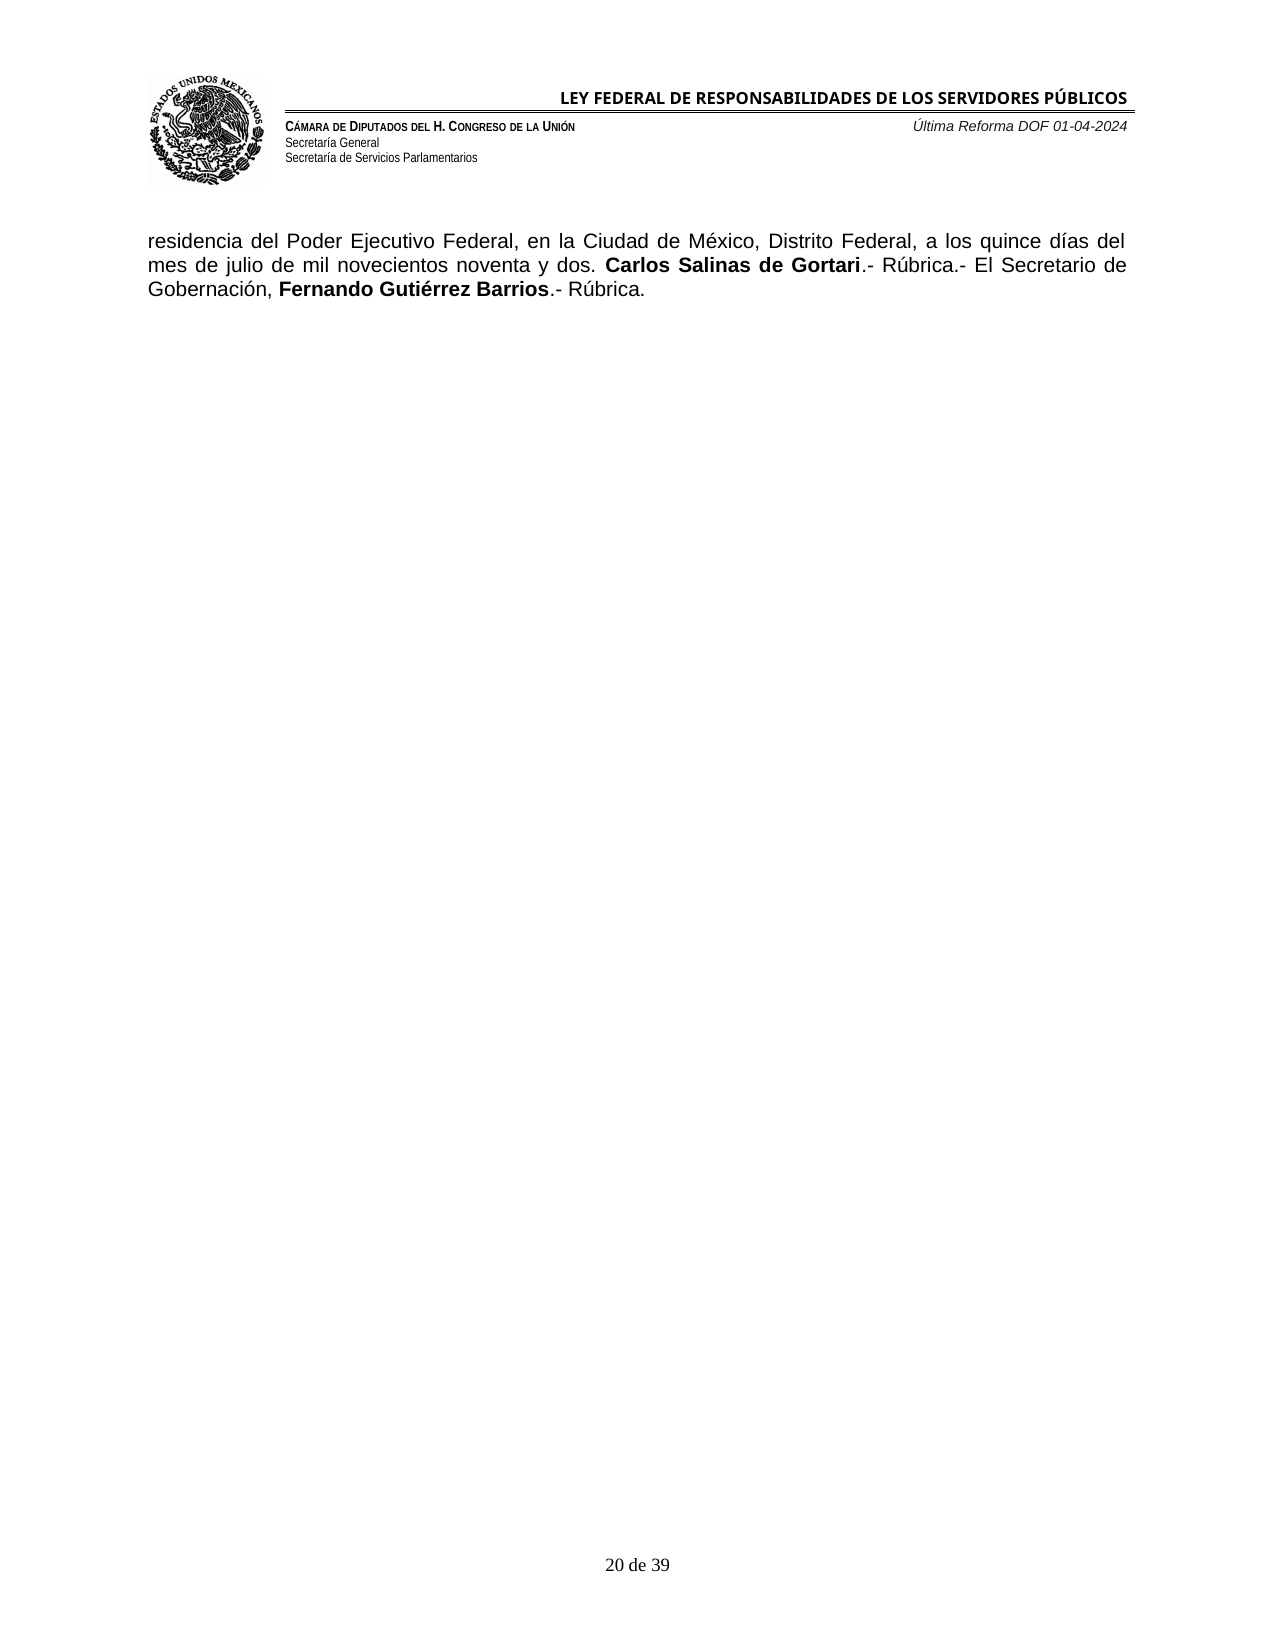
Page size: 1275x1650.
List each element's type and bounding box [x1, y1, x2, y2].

text [148, 229, 1127, 301]
